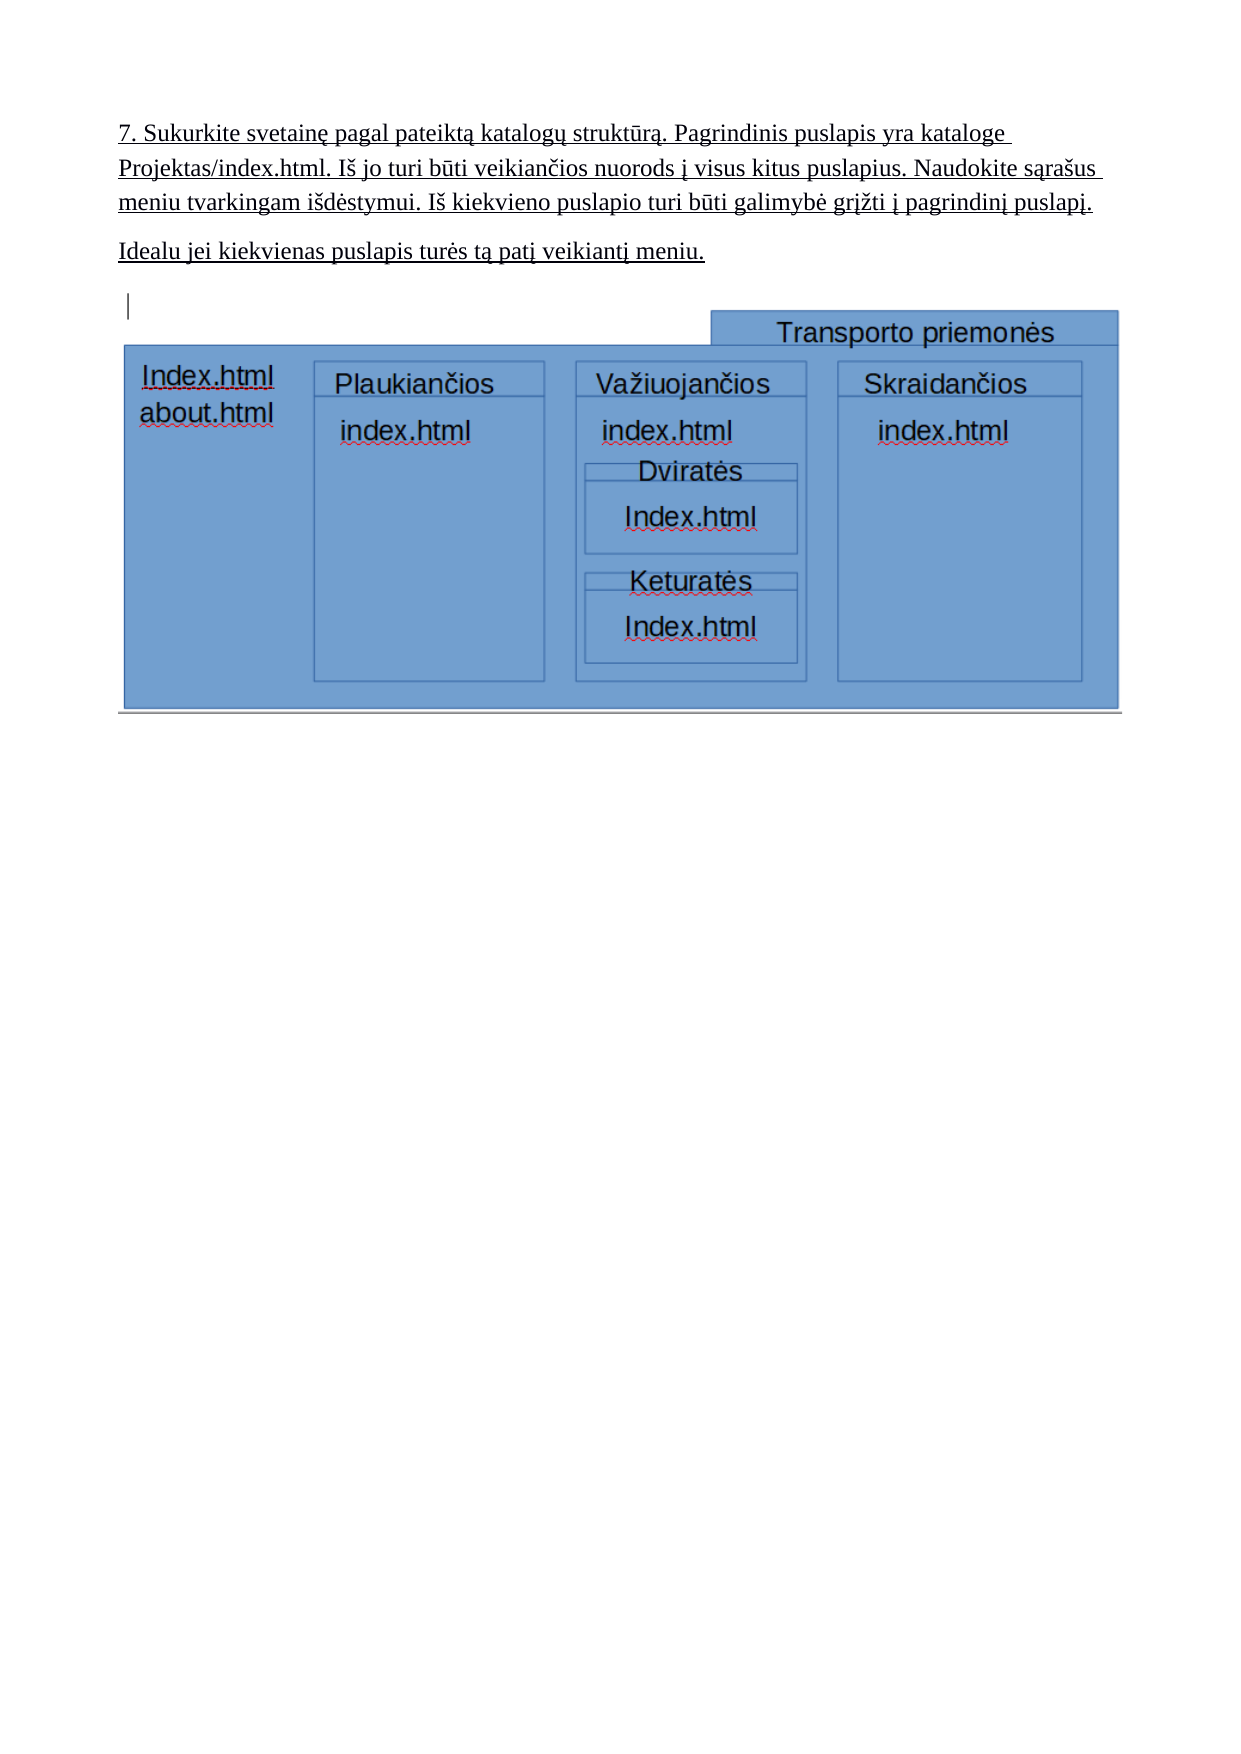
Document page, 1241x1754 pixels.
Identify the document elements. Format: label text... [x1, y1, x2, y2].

picture [118, 285, 1123, 714]
text 7. Sukurkite svetainę pagal pateiktą katalogų struktūrą. Pagrindinis puslapis yra kataloge Projektas/index.html. Iš jo turi būti veikiančios nuorods į visus kitus puslapius. Naudokite sąrašus meniu tvarkingam išdėstymui. Iš kiekvieno puslapio turi būti galimybė grįžti į pagrindinį puslapį. [118, 118, 1122, 216]
text Idealu jei kiekvienas puslapis turės tą patį veikiantį meniu. [118, 236, 1122, 265]
